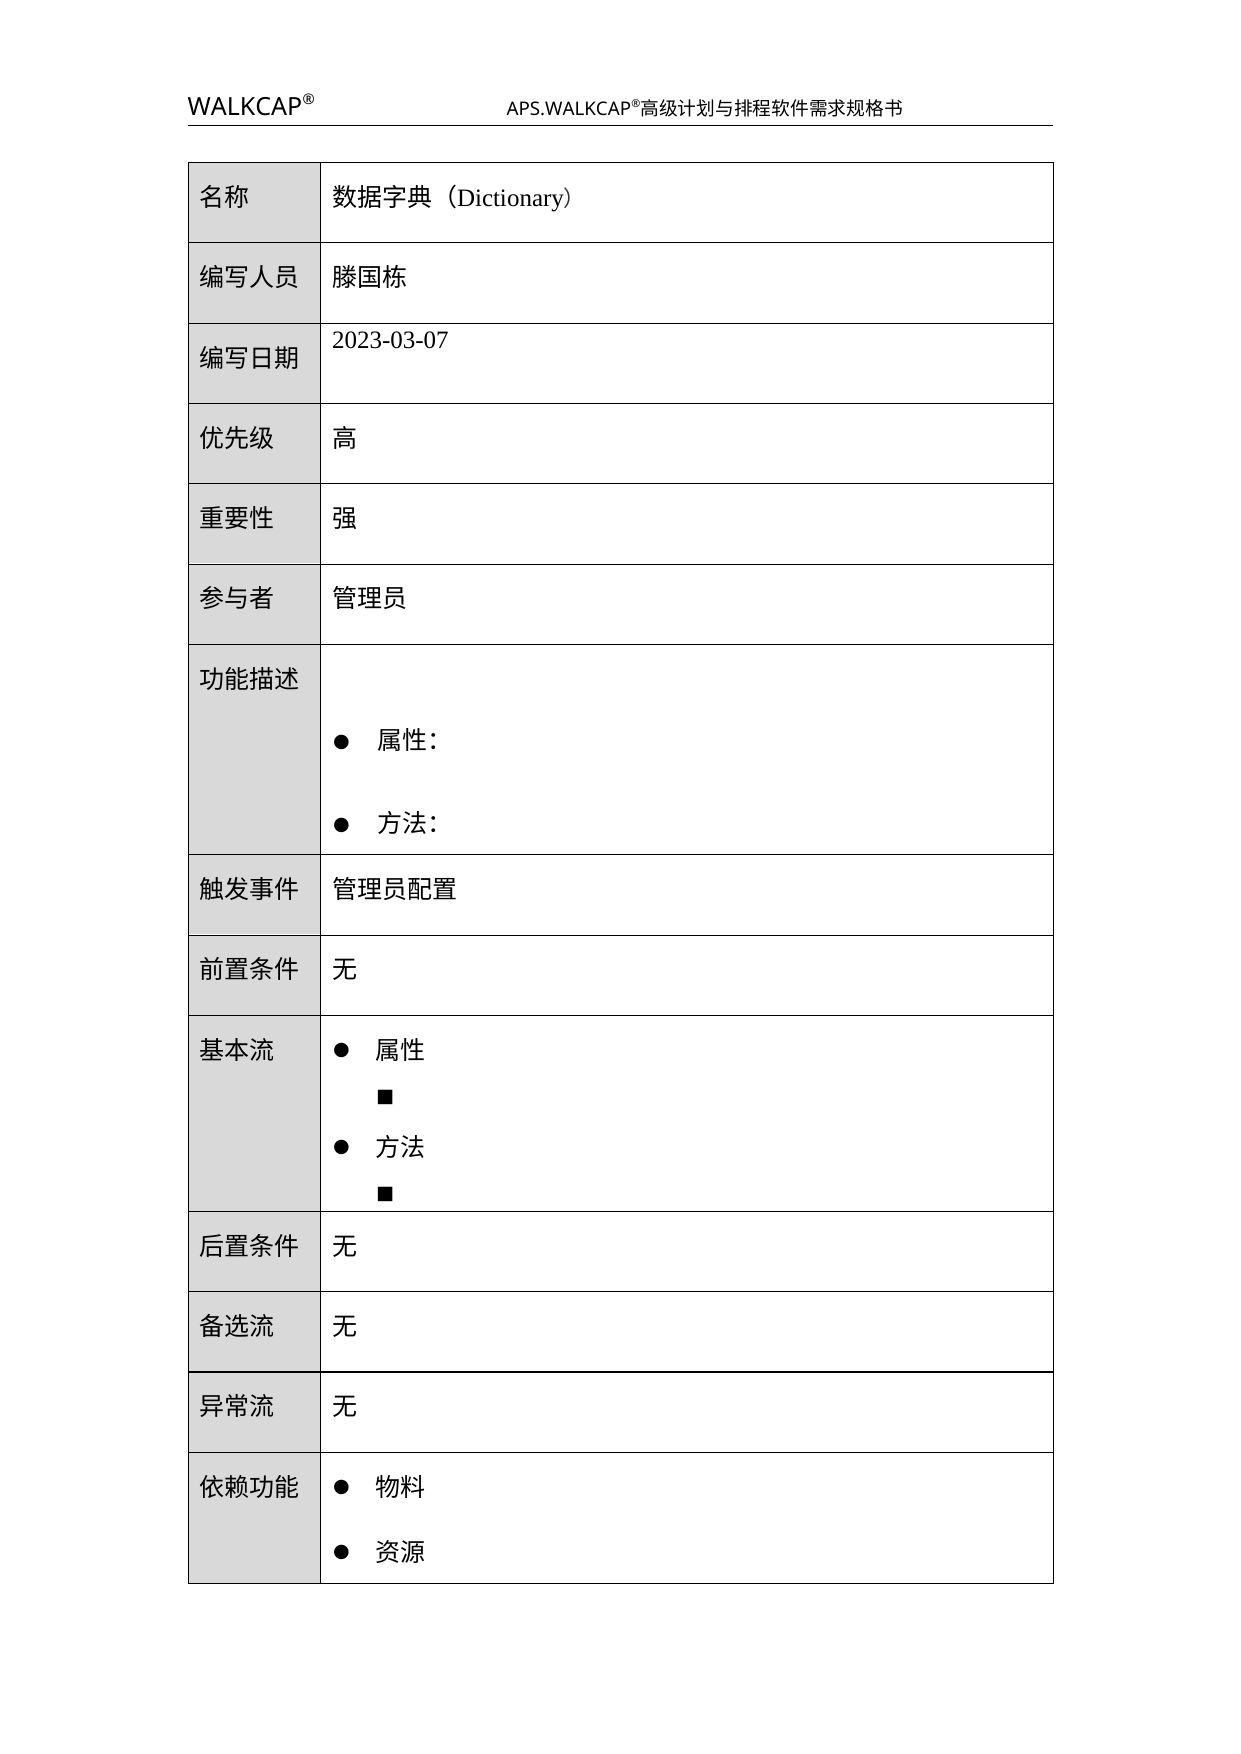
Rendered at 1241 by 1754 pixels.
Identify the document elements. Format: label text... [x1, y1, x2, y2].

table_cell 高 [321, 404, 1053, 483]
table_cell 数据字典（Dictionary） [321, 163, 1053, 242]
table_cell 管理员配置 [321, 855, 1053, 934]
table_cell 优先级 [189, 404, 320, 483]
table_cell 属性 方法 [321, 1016, 1053, 1211]
table_cell 滕国栋 [321, 243, 1053, 323]
table_cell 备选流 [189, 1292, 320, 1371]
table_cell 编写日期 [189, 324, 320, 403]
table_cell 属性： 方法： [321, 645, 1053, 854]
table_cell 管理员 [321, 565, 1053, 644]
table_cell 强 [321, 484, 1053, 563]
table_cell 后置条件 [189, 1212, 320, 1291]
table_cell 功能描述 [189, 645, 320, 854]
table_cell 异常流 [189, 1373, 320, 1452]
table_cell 2023-03-07 [321, 324, 1053, 403]
table_cell 无 [321, 1373, 1053, 1452]
table_cell 前置条件 [189, 936, 320, 1015]
table_cell 无 [321, 1292, 1053, 1371]
table_cell 触发事件 [189, 855, 320, 934]
table_cell 无 [321, 1212, 1053, 1291]
table_cell 名称 [189, 163, 320, 242]
table_cell 依赖功能 [189, 1453, 320, 1583]
table_cell 基本流 [189, 1016, 320, 1211]
table_cell 参与者 [189, 565, 320, 644]
table_cell 重要性 [189, 484, 320, 563]
table_cell 编写人员 [189, 243, 320, 323]
table_cell 无 [321, 936, 1053, 1015]
table_cell 物料 资源 工序 工艺路线 工单 接口管理 日志管理 [321, 1453, 1053, 1583]
